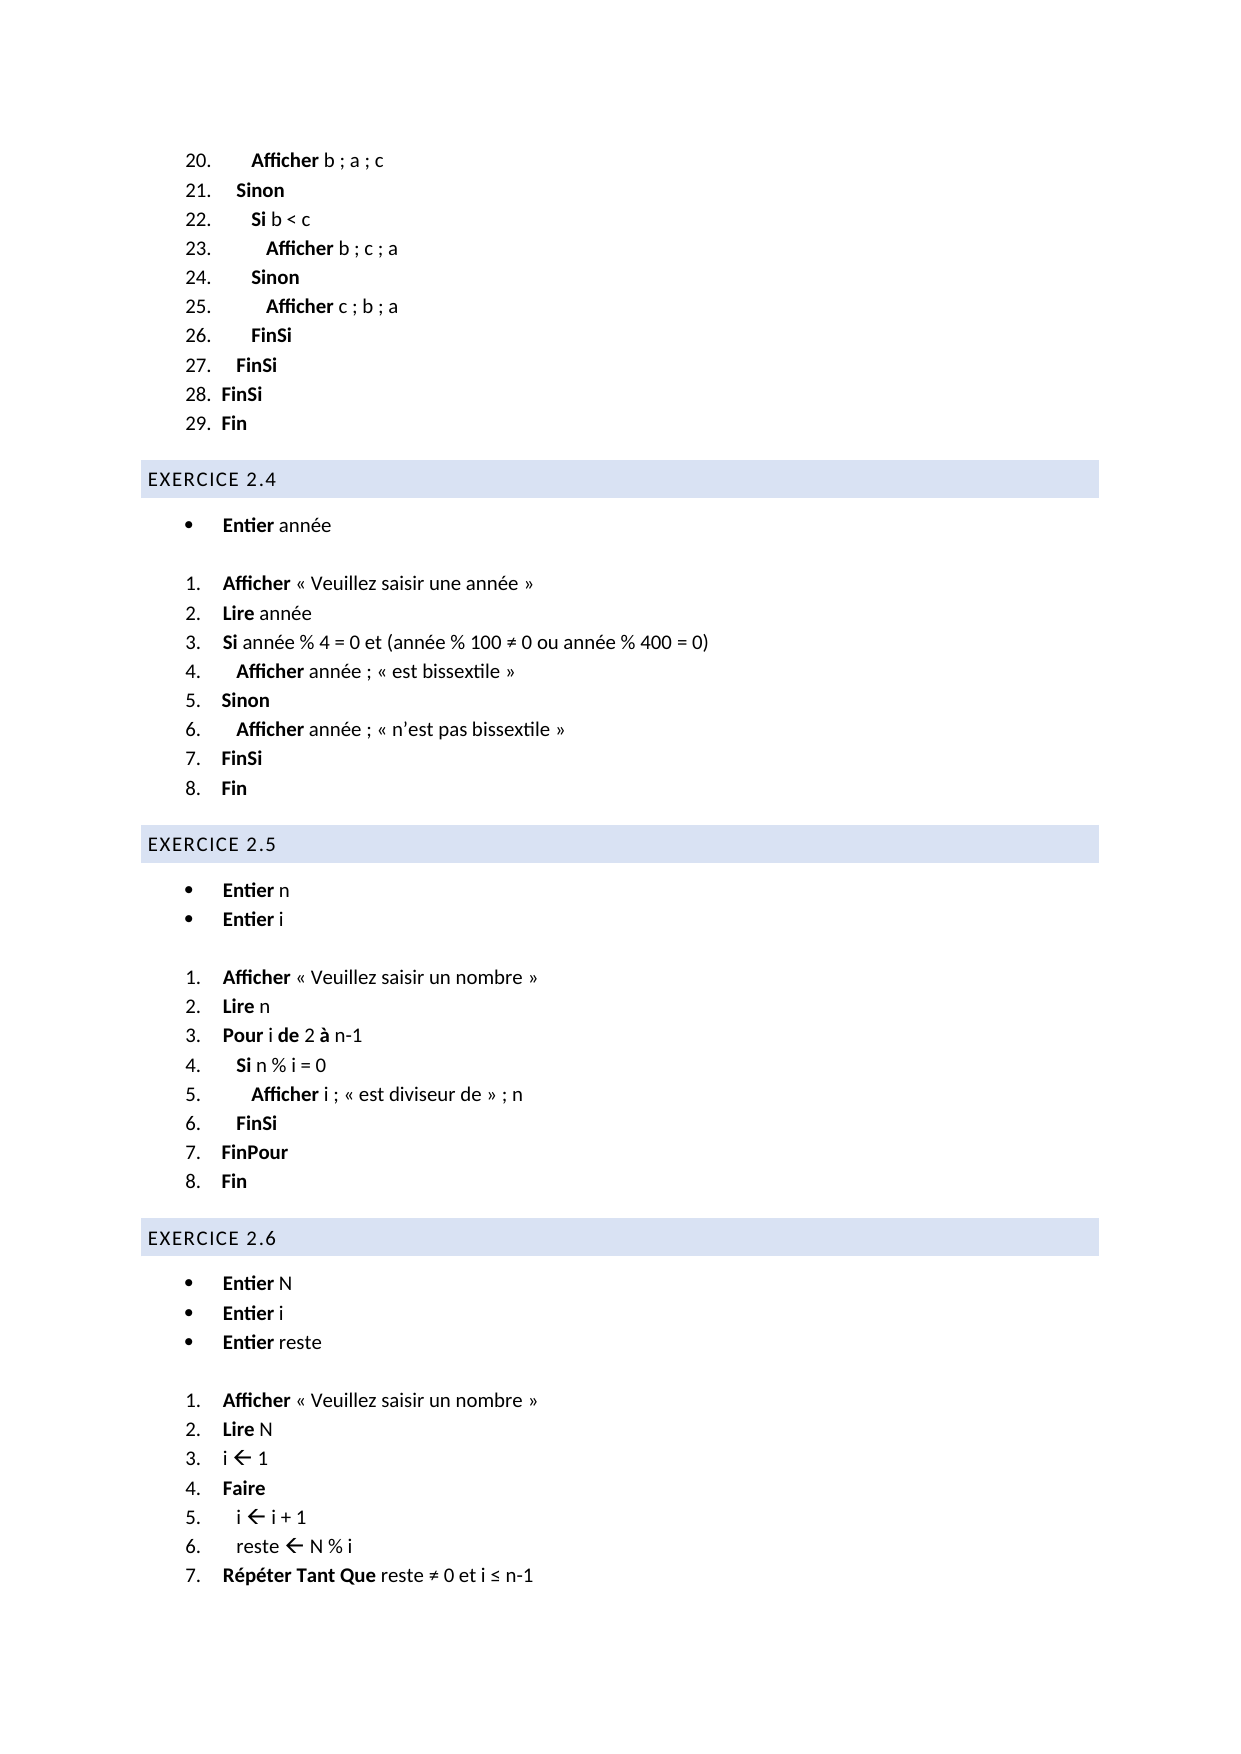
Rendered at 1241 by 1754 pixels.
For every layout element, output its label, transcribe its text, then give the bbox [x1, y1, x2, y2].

list Afficher b ; a ; c [185, 148, 1093, 173]
list Fin [185, 1168, 1093, 1194]
list Fin [185, 775, 1093, 800]
list Afficher année ; « n’est pas bissextile » [185, 716, 1093, 742]
list Afficher « Veuillez saisir une année » [185, 571, 1093, 596]
list FinSi [185, 323, 1093, 348]
list Lire n [185, 993, 1093, 1019]
list Entier année [185, 512, 1093, 538]
list Répéter Tant Que reste ≠ 0 et i ≤ n-1 [185, 1562, 1093, 1588]
subtitle Exercice 2.5 [148, 831, 1093, 856]
list reste N % i [185, 1533, 1093, 1558]
list Entier i [185, 906, 1093, 931]
list FinSi [185, 381, 1093, 406]
list Sinon [185, 177, 1093, 202]
list i i + 1 [185, 1504, 1093, 1529]
list Si année % 4 = 0 et (année % 100 ≠ 0 ou année % 400 = 0) [185, 629, 1093, 654]
list FinSi [185, 746, 1093, 771]
list FinPour [185, 1139, 1093, 1165]
list Lire N [185, 1416, 1093, 1442]
list Sinon [185, 264, 1093, 290]
list Afficher « Veuillez saisir un nombre » [185, 964, 1093, 990]
list FinSi [185, 352, 1093, 377]
list Afficher « Veuillez saisir un nombre » [185, 1387, 1093, 1413]
list Lire année [185, 600, 1093, 625]
list Afficher b ; c ; a [185, 235, 1093, 261]
list Afficher c ; b ; a [185, 293, 1093, 319]
list Entier n [185, 877, 1093, 902]
list Pour i de 2 à n-1 [185, 1023, 1093, 1048]
list FinSi [185, 1110, 1093, 1136]
subtitle Exercice 2.6 [148, 1225, 1093, 1250]
list Sinon [185, 687, 1093, 713]
list Afficher année ; « est bissextile » [185, 658, 1093, 683]
list Afficher i ; « est diviseur de » ; n [185, 1081, 1093, 1106]
list Entier N [185, 1271, 1093, 1296]
subtitle Exercice 2.4 [148, 466, 1093, 492]
list Si b < c [185, 206, 1093, 231]
list Entier i [185, 1300, 1093, 1325]
list Fin [185, 410, 1093, 436]
list i 1 [185, 1446, 1093, 1471]
list Faire [185, 1475, 1093, 1500]
list Entier reste [185, 1329, 1093, 1354]
list Si n % i = 0 [185, 1052, 1093, 1077]
